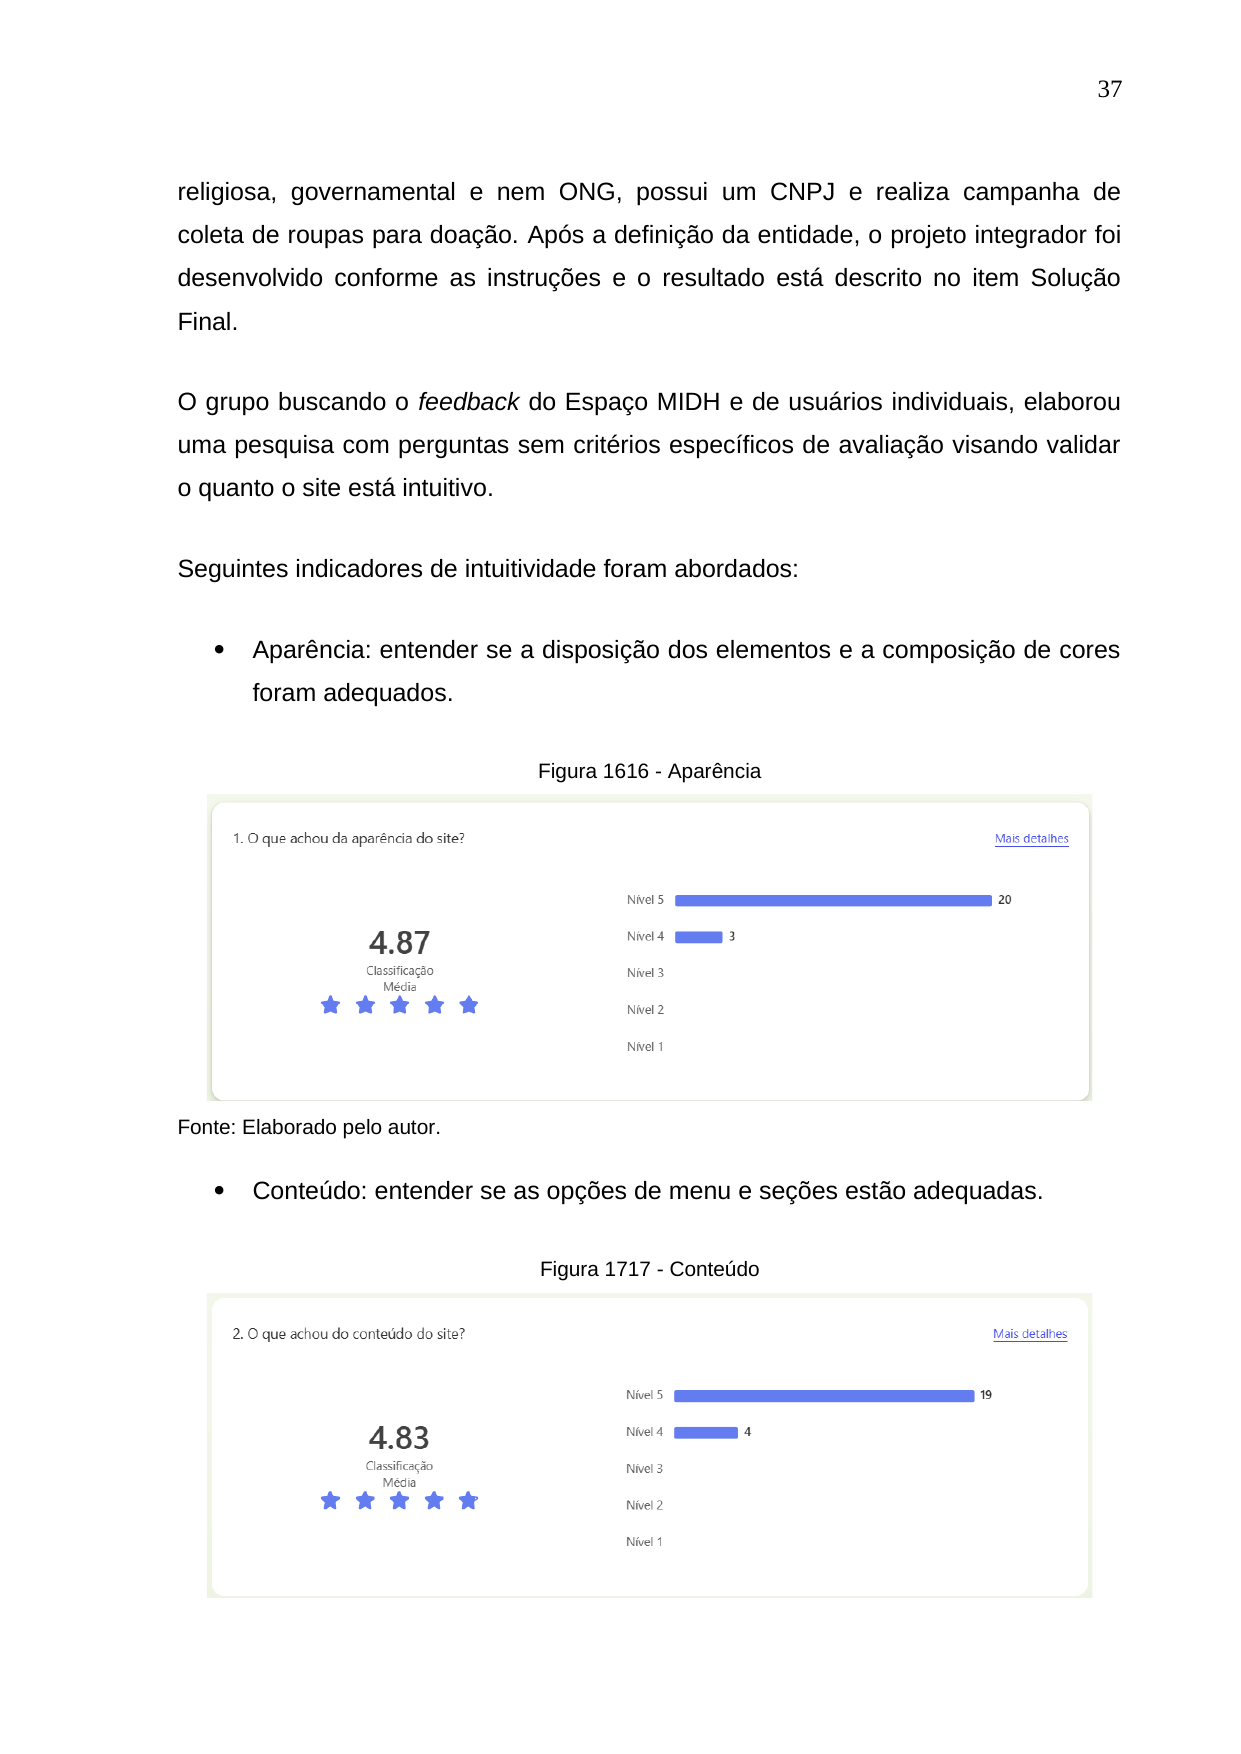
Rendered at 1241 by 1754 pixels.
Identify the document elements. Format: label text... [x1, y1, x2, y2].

text Figura 1616 - Aparência [177, 758, 1122, 782]
text Fonte: Elaborado pelo autor. [177, 1115, 1122, 1139]
picture [206, 794, 1093, 1101]
list Conteúdo: entender se as opções de menu e seções estão adequadas. [215, 1176, 1122, 1205]
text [177, 177, 1122, 335]
text Seguintes indicadores de intuitividade foram abordados: [177, 554, 1122, 583]
text Figura 1717 - Conteúdo [177, 1257, 1122, 1281]
list Aparência: entender se a disposição dos elementos e a composição de cores foram adequados. [215, 635, 1122, 707]
text O grupo buscando o feedback do Espaço MIDH e de usuários individuais, elaborou uma pesquisa com perguntas sem critérios específicos de avaliação visando validar o quanto o site está intuitivo. [177, 387, 1122, 502]
picture [206, 1293, 1093, 1598]
